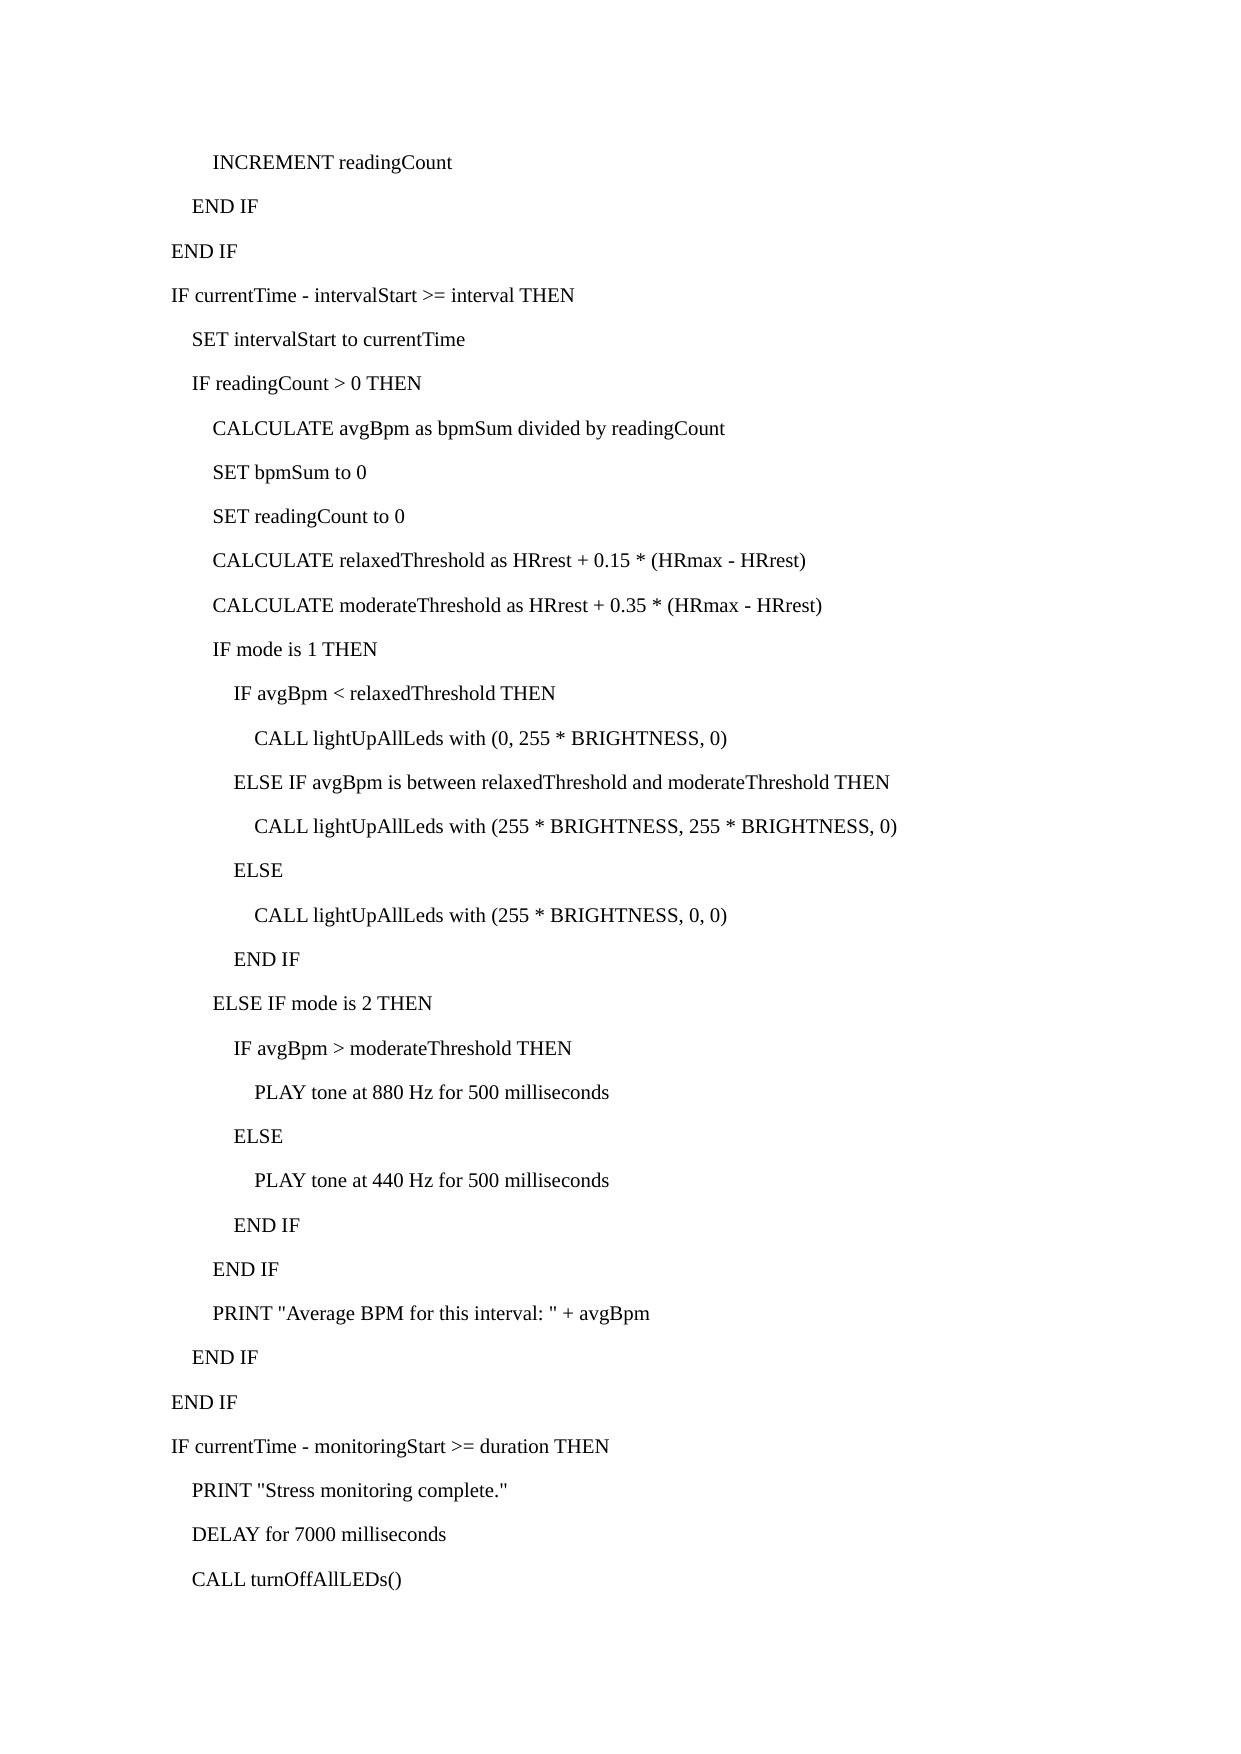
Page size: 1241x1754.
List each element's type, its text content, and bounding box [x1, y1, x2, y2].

text INCREMENT readingCount [150, 150, 1090, 174]
text PLAY tone at 880 Hz for 500 milliseconds [150, 1080, 1090, 1104]
text END IF [150, 238, 1090, 263]
text CALL lightUpAllLeds with (0, 255 * BRIGHTNESS, 0) [150, 726, 1090, 749]
text ELSE IF avgBpm is between relaxedThreshold and moderateThreshold THEN [150, 770, 1090, 794]
text CALL turnOffAllLEDs() [150, 1567, 1090, 1591]
text END IF [150, 194, 1090, 218]
text END IF [150, 947, 1090, 971]
text ELSE [150, 1124, 1090, 1148]
text SET bpmSum to 0 [150, 460, 1090, 484]
text CALCULATE relaxedThreshold as HRrest + 0.15 * (HRmax - HRrest) [150, 548, 1090, 572]
text END IF [150, 1345, 1090, 1369]
text CALL lightUpAllLeds with (255 * BRIGHTNESS, 0, 0) [150, 903, 1090, 927]
text ELSE [150, 858, 1090, 882]
text END IF [150, 1389, 1090, 1414]
text DELAY for 7000 milliseconds [150, 1522, 1090, 1546]
text IF currentTime - monitoringStart >= duration THEN [150, 1434, 1090, 1458]
text IF readingCount > 0 THEN [150, 371, 1090, 395]
text PRINT "Average BPM for this interval: " + avgBpm [150, 1301, 1090, 1325]
text IF avgBpm > moderateThreshold THEN [150, 1035, 1090, 1059]
text IF avgBpm < relaxedThreshold THEN [150, 681, 1090, 705]
text CALCULATE avgBpm as bpmSum divided by readingCount [150, 416, 1090, 440]
text IF currentTime - intervalStart >= interval THEN [150, 283, 1090, 307]
text SET intervalStart to currentTime [150, 327, 1090, 351]
text CALCULATE moderateThreshold as HRrest + 0.35 * (HRmax - HRrest) [150, 593, 1090, 617]
text PLAY tone at 440 Hz for 500 milliseconds [150, 1168, 1090, 1192]
text END IF [150, 1257, 1090, 1281]
text END IF [150, 1212, 1090, 1237]
text CALL lightUpAllLeds with (255 * BRIGHTNESS, 255 * BRIGHTNESS, 0) [150, 814, 1090, 838]
text SET readingCount to 0 [150, 504, 1090, 528]
text IF mode is 1 THEN [150, 637, 1090, 661]
text PRINT "Stress monitoring complete." [150, 1478, 1090, 1502]
text ELSE IF mode is 2 THEN [150, 991, 1090, 1015]
